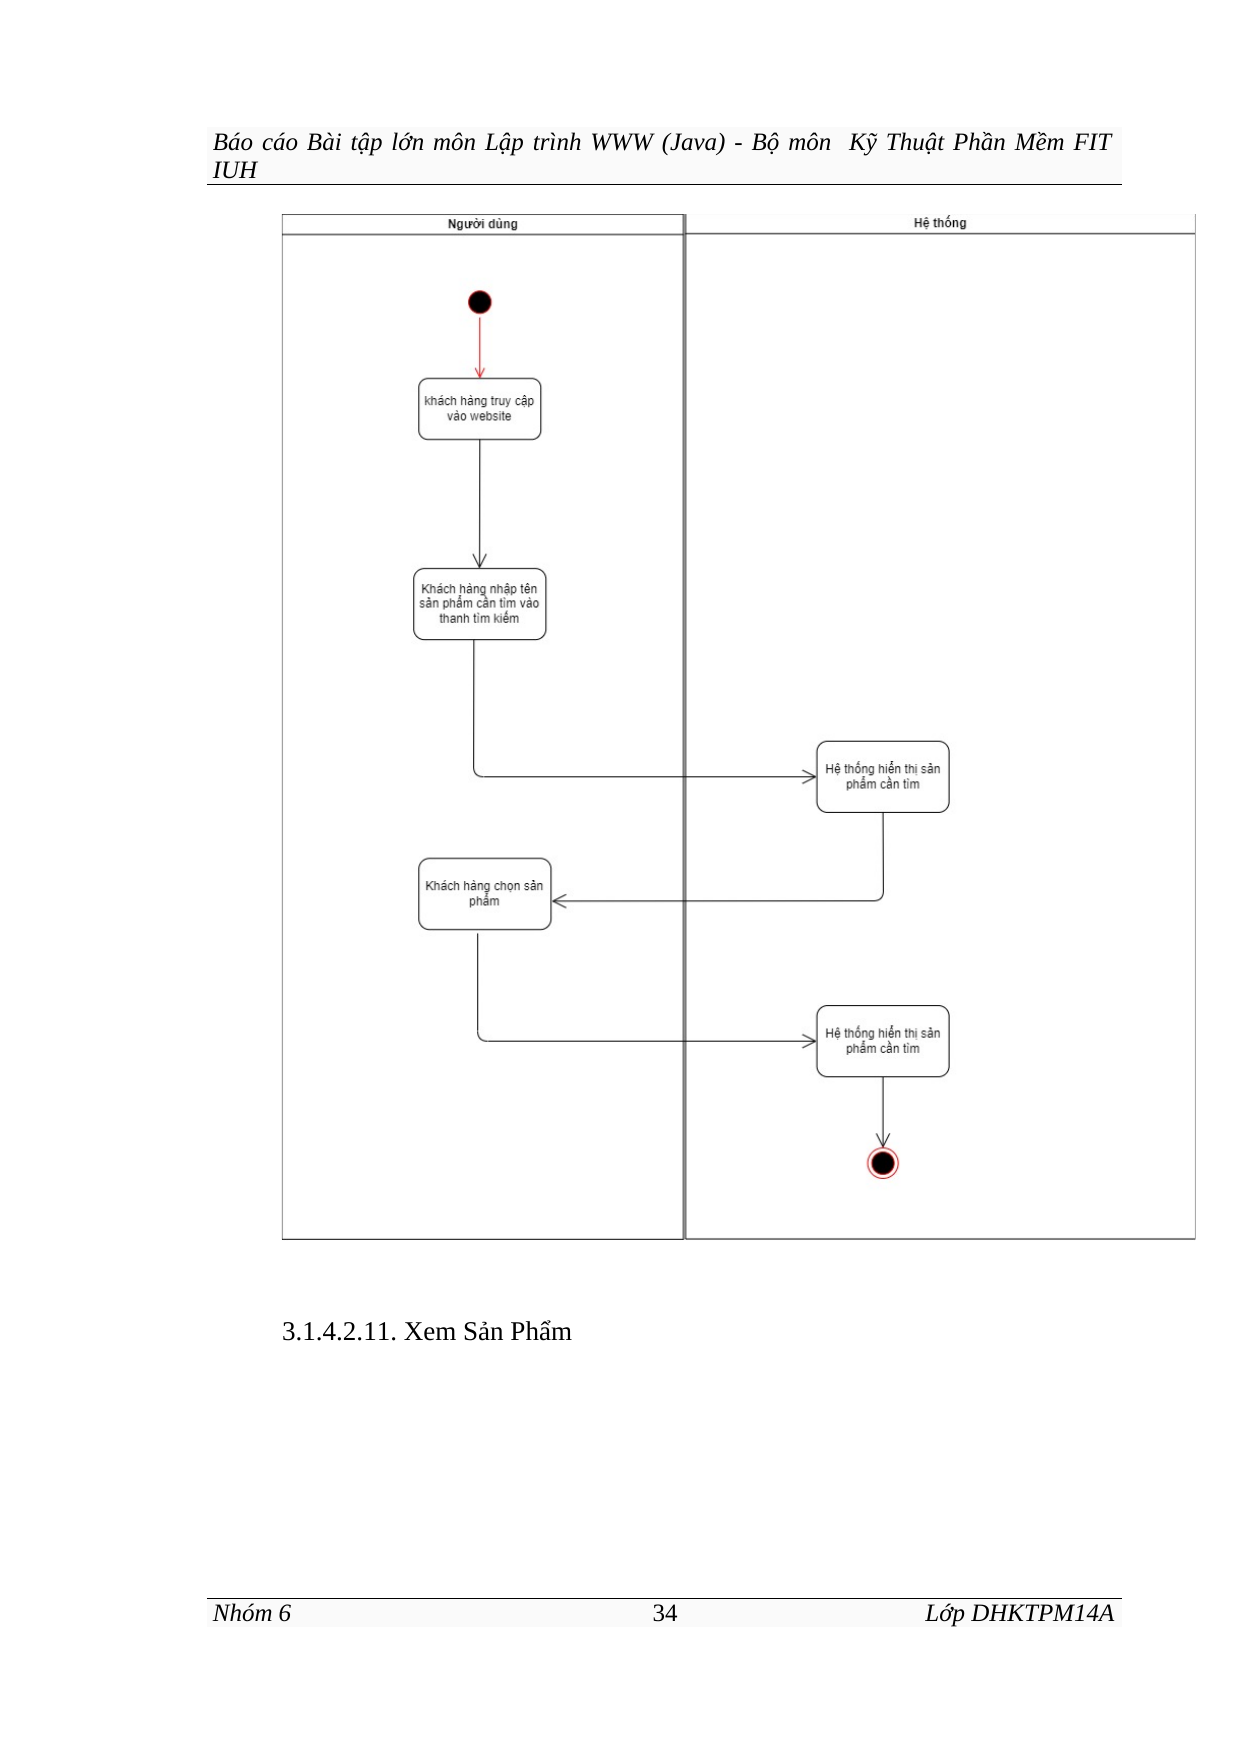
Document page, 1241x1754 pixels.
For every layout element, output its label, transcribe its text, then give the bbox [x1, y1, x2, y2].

picture [281, 214, 1196, 1241]
text 3.1.4.2.11. Xem Sản Phẩm [207, 1315, 1122, 1346]
